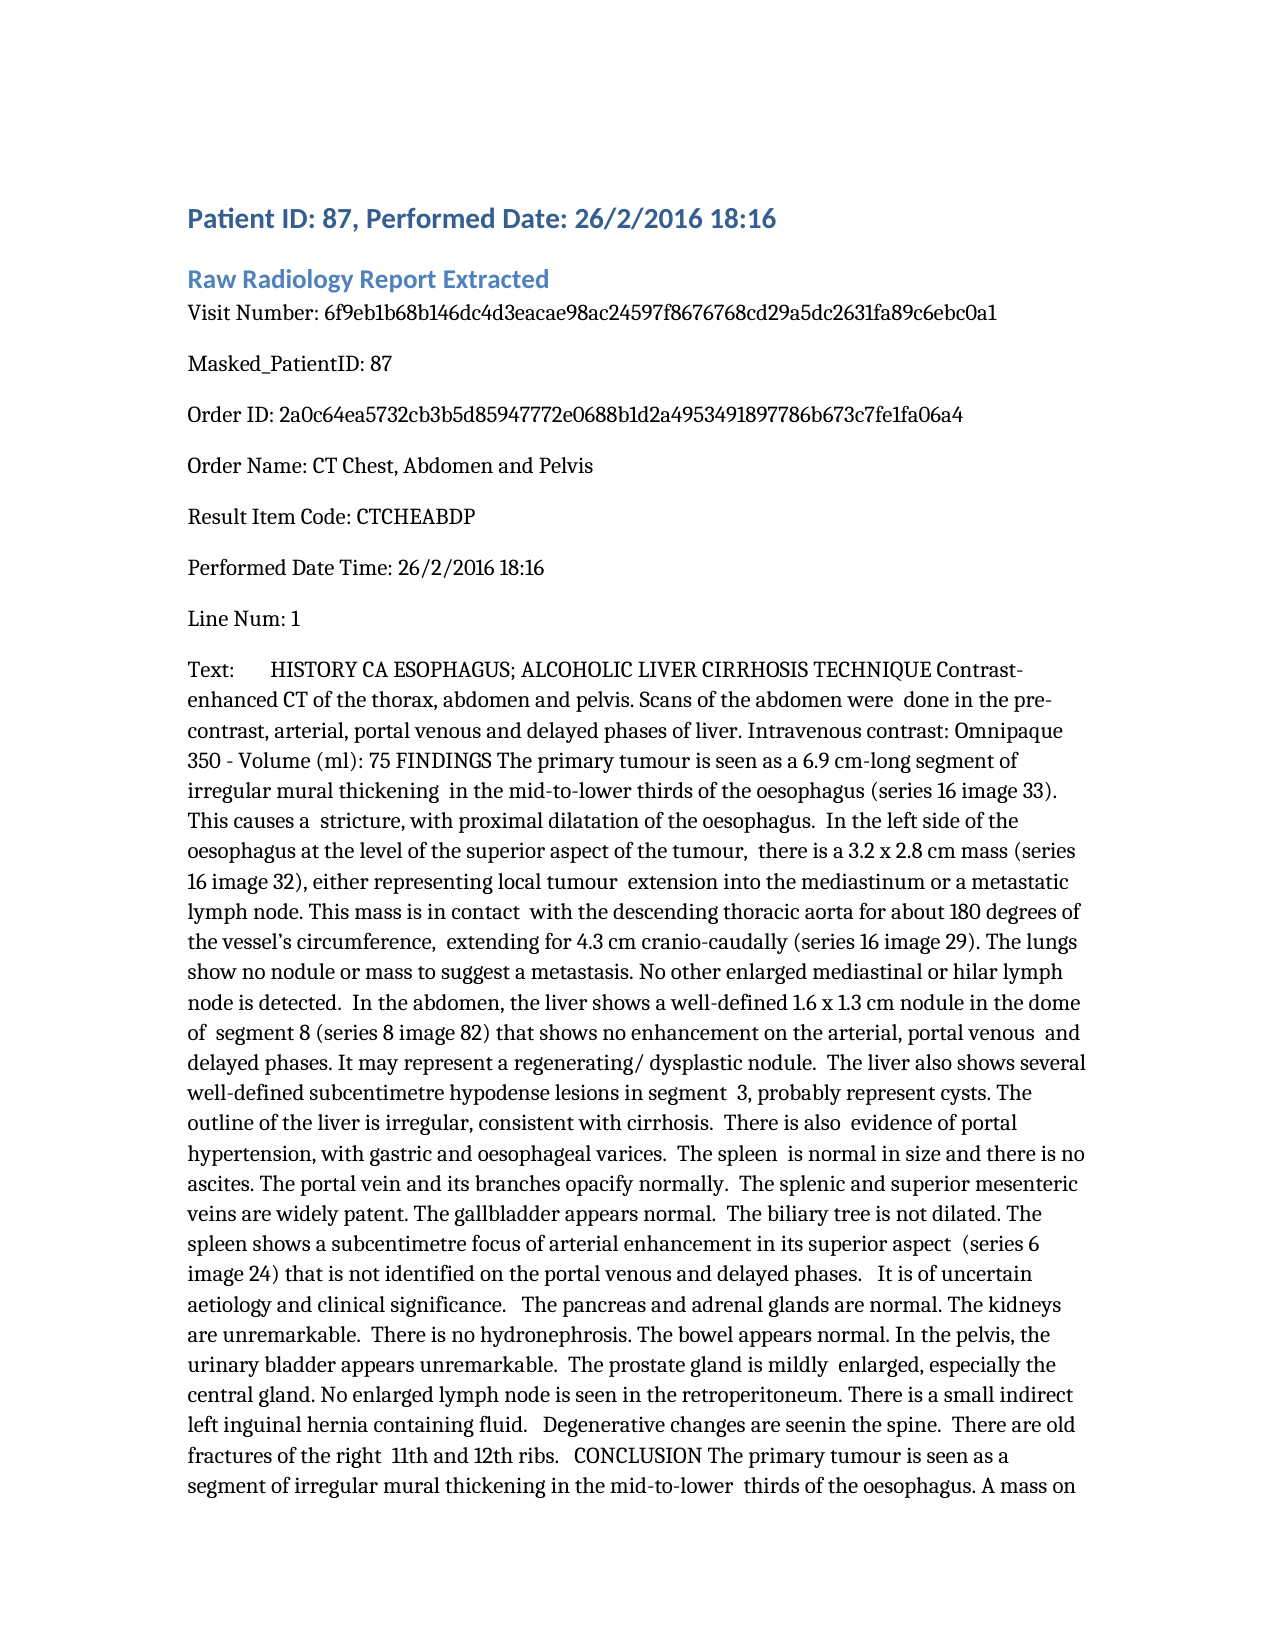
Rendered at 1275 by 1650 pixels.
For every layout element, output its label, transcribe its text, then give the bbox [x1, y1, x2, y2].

text Performed Date Time: 26/2/2016 18:16 [187, 555, 1087, 581]
text Order Name: CT Chest, Abdomen and Pelvis [187, 453, 1087, 479]
text Line Num: 1 [187, 606, 1087, 632]
subtitle Raw Radiology Report Extracted [187, 262, 1087, 295]
subtitle Patient ID: 87, Performed Date: 26/2/2016 18:16 [187, 200, 1087, 236]
text Masked_PatientID: 87 [187, 351, 1087, 377]
text Order ID: 2a0c64ea5732cb3b5d85947772e0688b1d2a4953491897786b673c7fe1fa06a4 [187, 402, 1087, 428]
text Visit Number: 6f9eb1b68b146dc4d3eacae98ac24597f8676768cd29a5dc2631fa89c6ebc0a1 [187, 300, 1087, 326]
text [187, 657, 1087, 1499]
text Result Item Code: CTCHEABDP [187, 504, 1087, 530]
